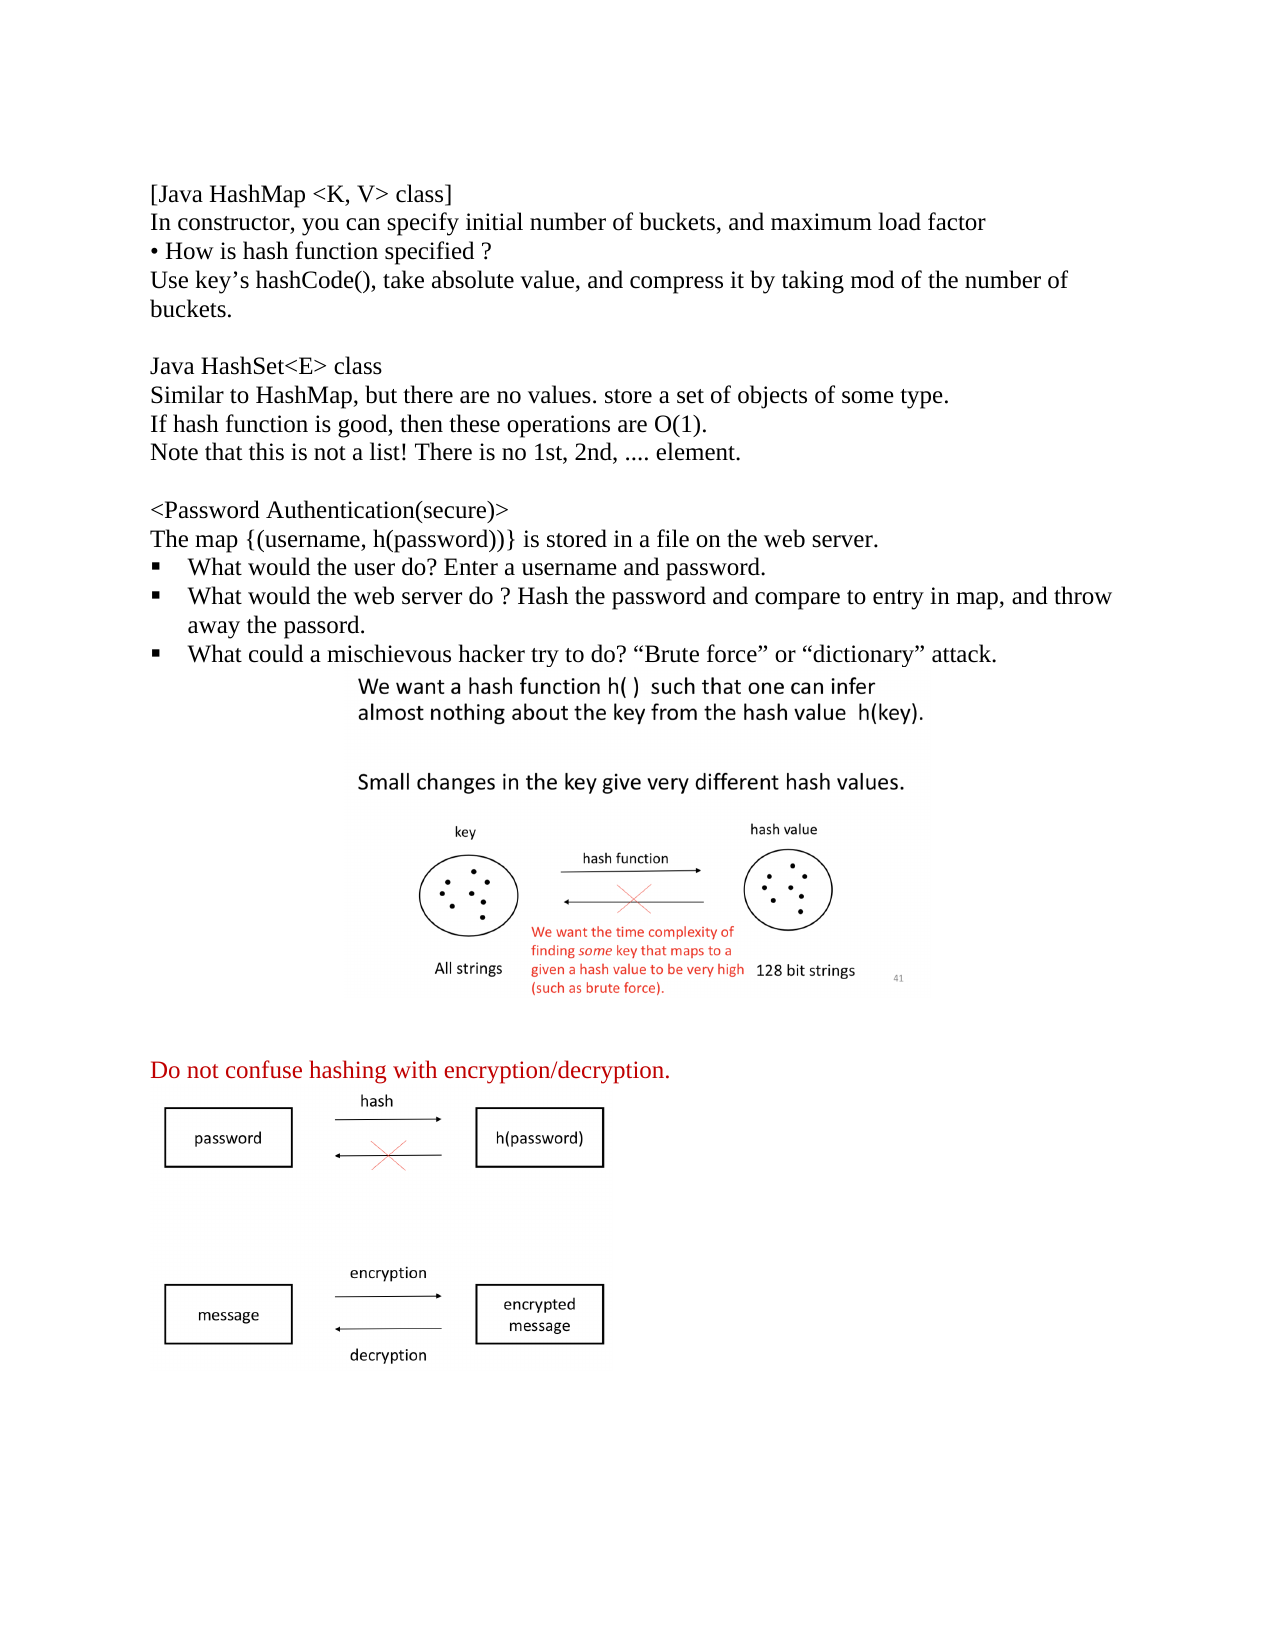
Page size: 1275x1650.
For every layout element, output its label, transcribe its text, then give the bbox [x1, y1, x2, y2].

text The map {(username, h(password))} is stored in a file on the web server. [150, 524, 1125, 552]
list What could a mischievous hacker try to do? “Brute force” or “dictionary” attack. [150, 639, 1125, 667]
text Use key’s hashCode(), take absolute value, and compress it by taking mod of the number of buckets. [150, 265, 1125, 322]
picture [344, 667, 931, 998]
text [Java HashMap <K, V> class] [150, 179, 1125, 207]
text In constructor, you can specify initial number of buckets, and maximum load factor [150, 207, 1125, 236]
text <Password Authentication(secure)> [150, 495, 1125, 524]
picture [150, 1084, 613, 1371]
text • How is hash function specified ? [150, 236, 1125, 265]
text Do not confuse hashing with encryption/decryption. [150, 1056, 1125, 1084]
text Java HashSet<E> class [150, 351, 1125, 380]
text Note that this is not a list! There is no 1st, 2nd, .... element. [150, 437, 1125, 466]
text If hash function is good, then these operations are O(1). [150, 409, 1125, 437]
list What would the web server do ? Hash the password and compare to entry in map, and throw away the passord. [150, 581, 1125, 639]
text Similar to HashMap, but there are no values. store a set of objects of some type. [150, 380, 1125, 409]
list What would the user do? Enter a username and password. [150, 552, 1125, 581]
